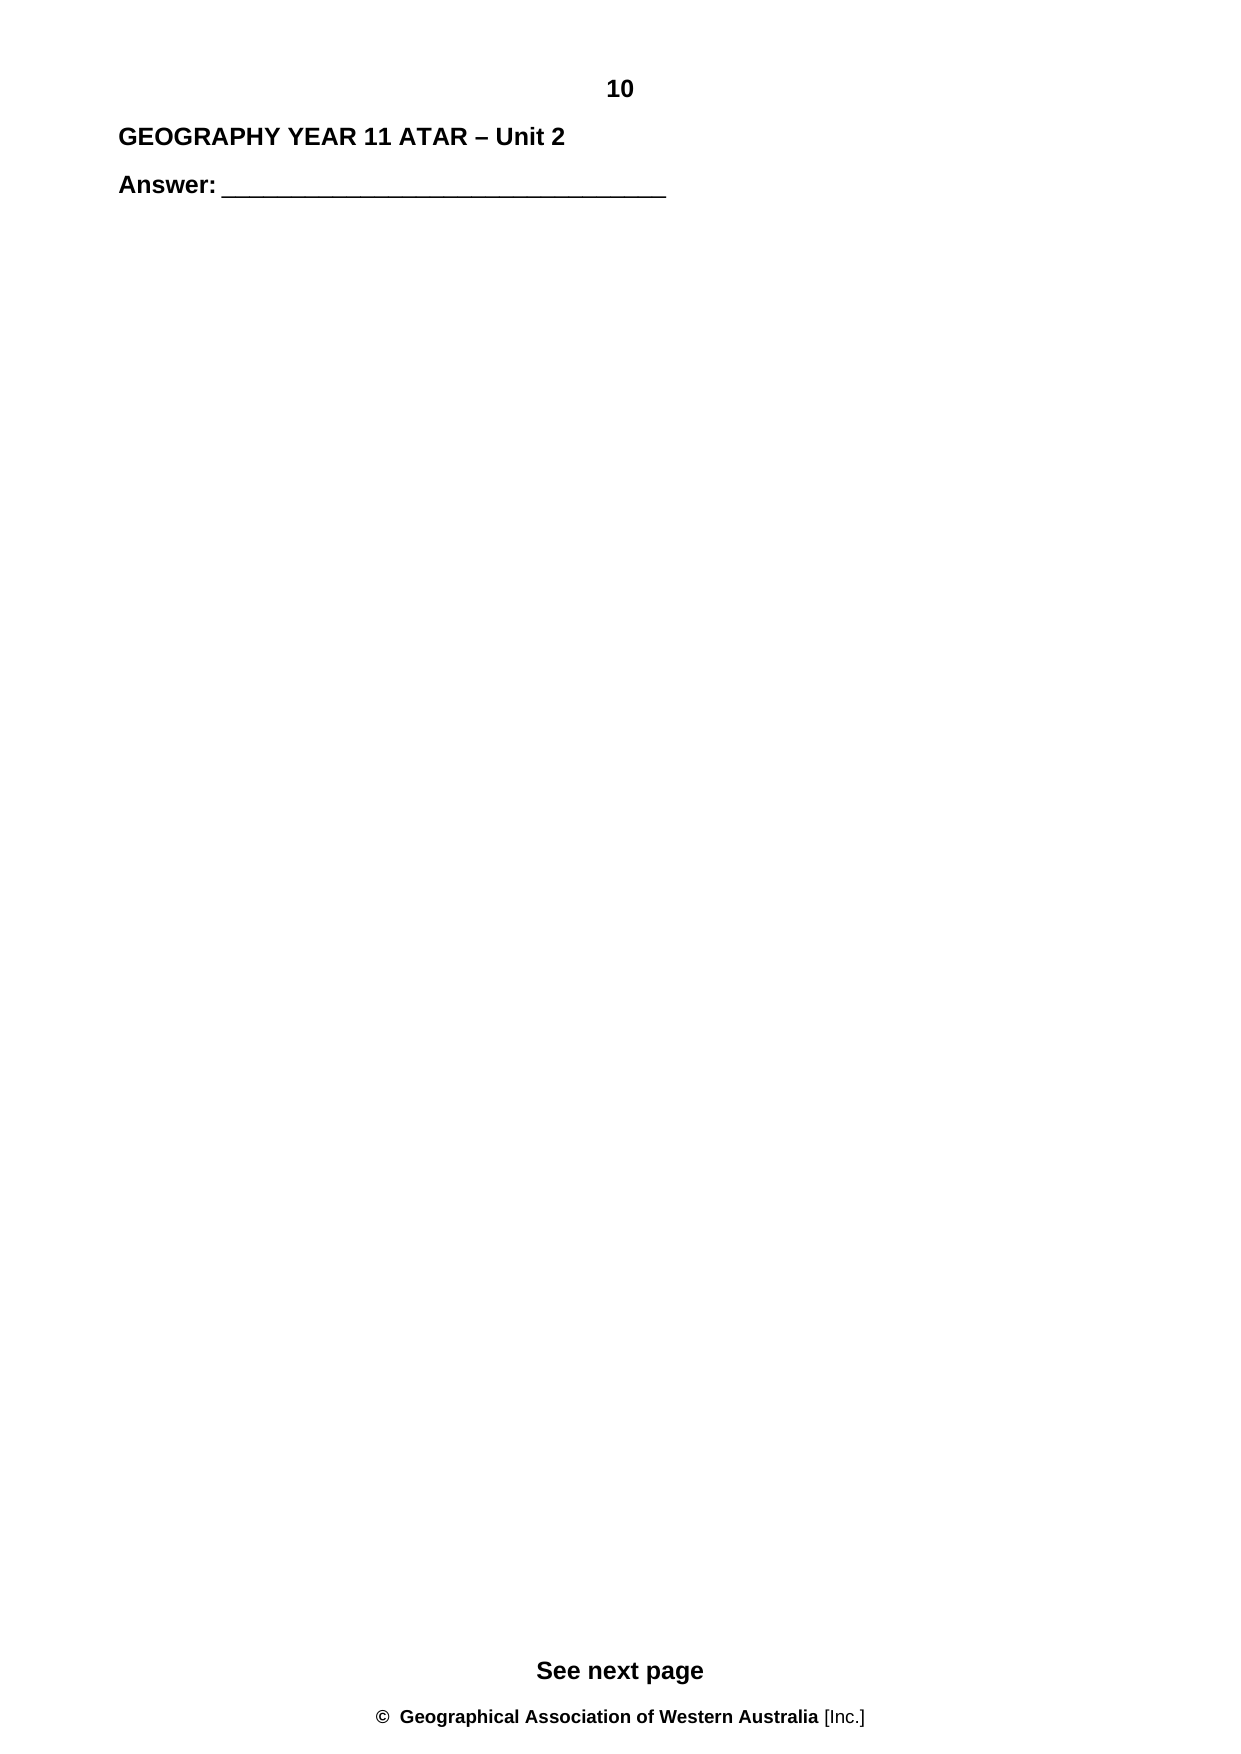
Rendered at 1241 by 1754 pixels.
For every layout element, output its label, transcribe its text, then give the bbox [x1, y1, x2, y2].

text Answer: ________________________________ [118, 170, 1116, 198]
